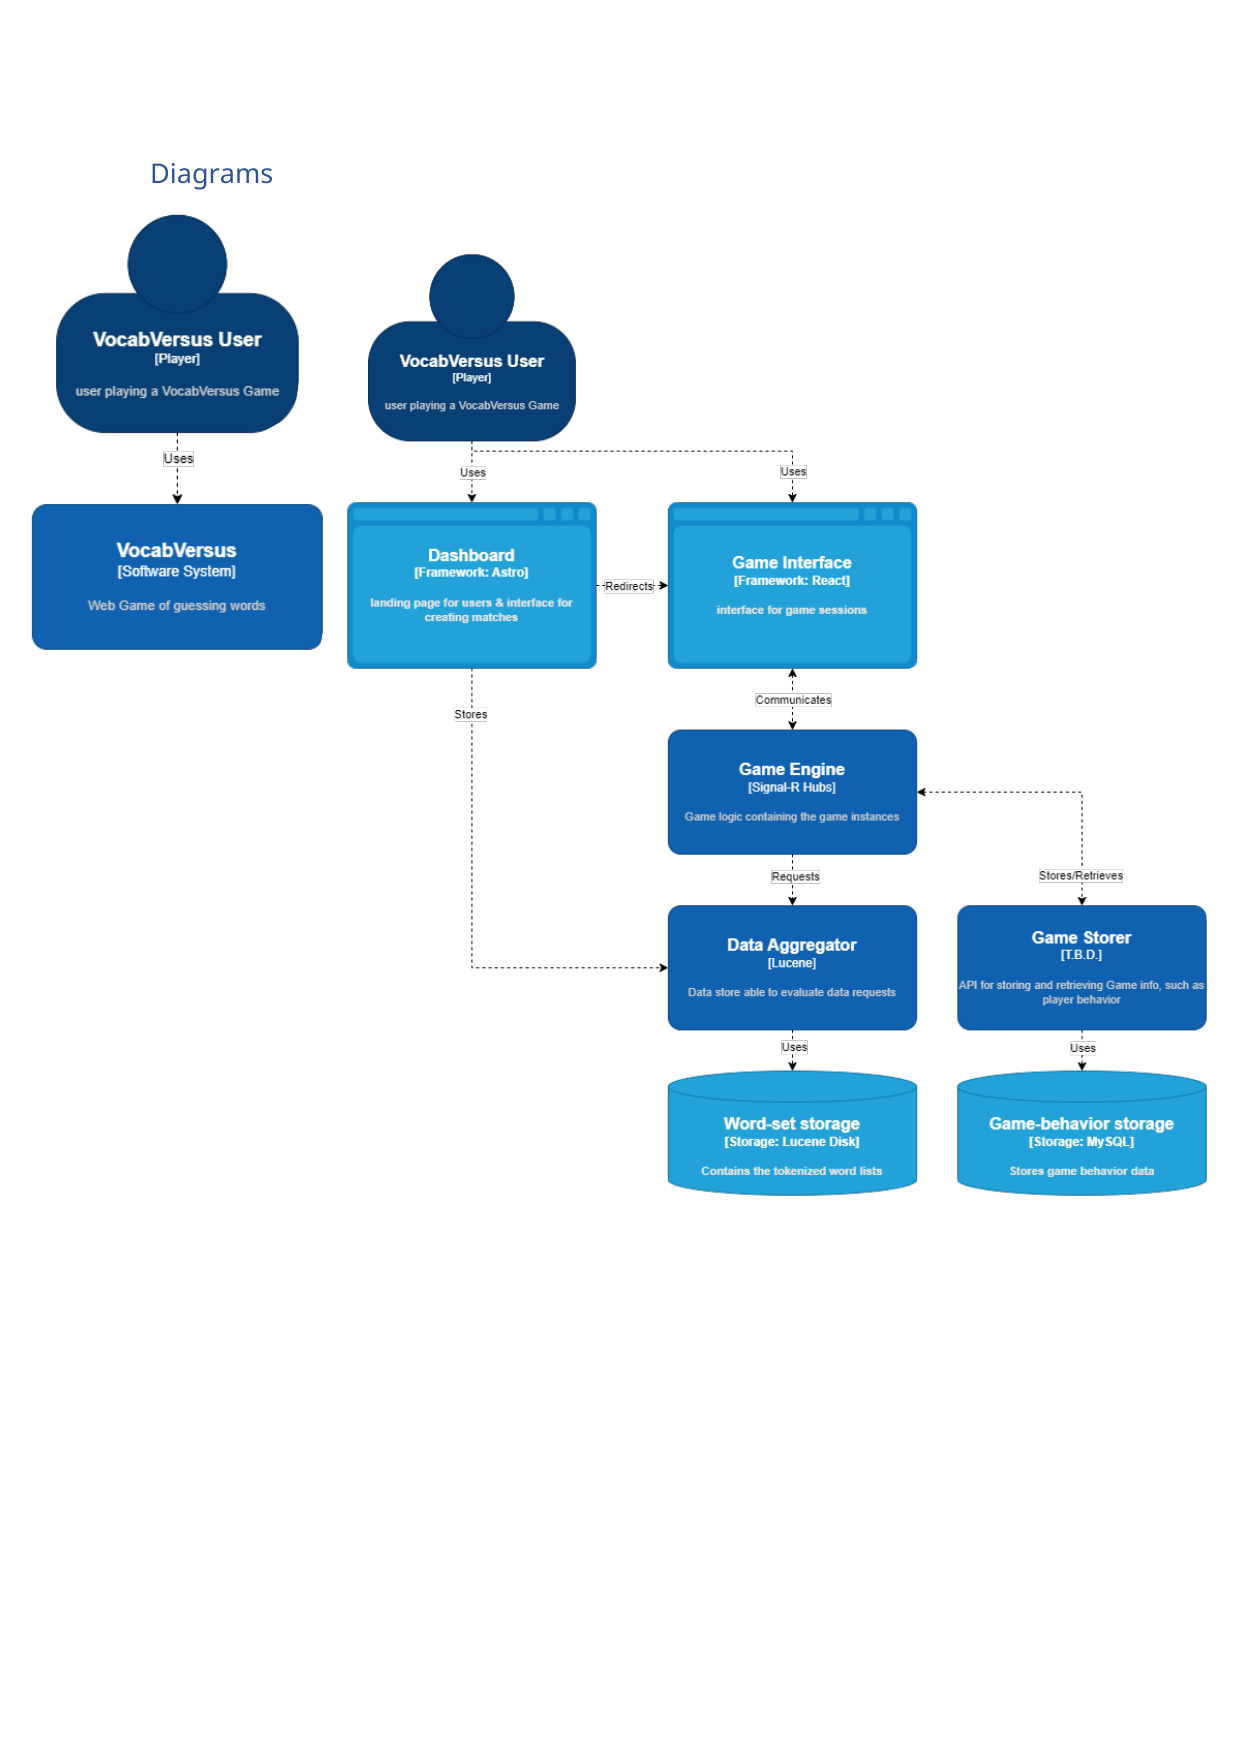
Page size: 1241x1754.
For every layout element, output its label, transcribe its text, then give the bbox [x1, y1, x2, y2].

picture [23, 206, 331, 654]
picture [339, 246, 1212, 1200]
subtitle Diagrams [150, 154, 1090, 191]
